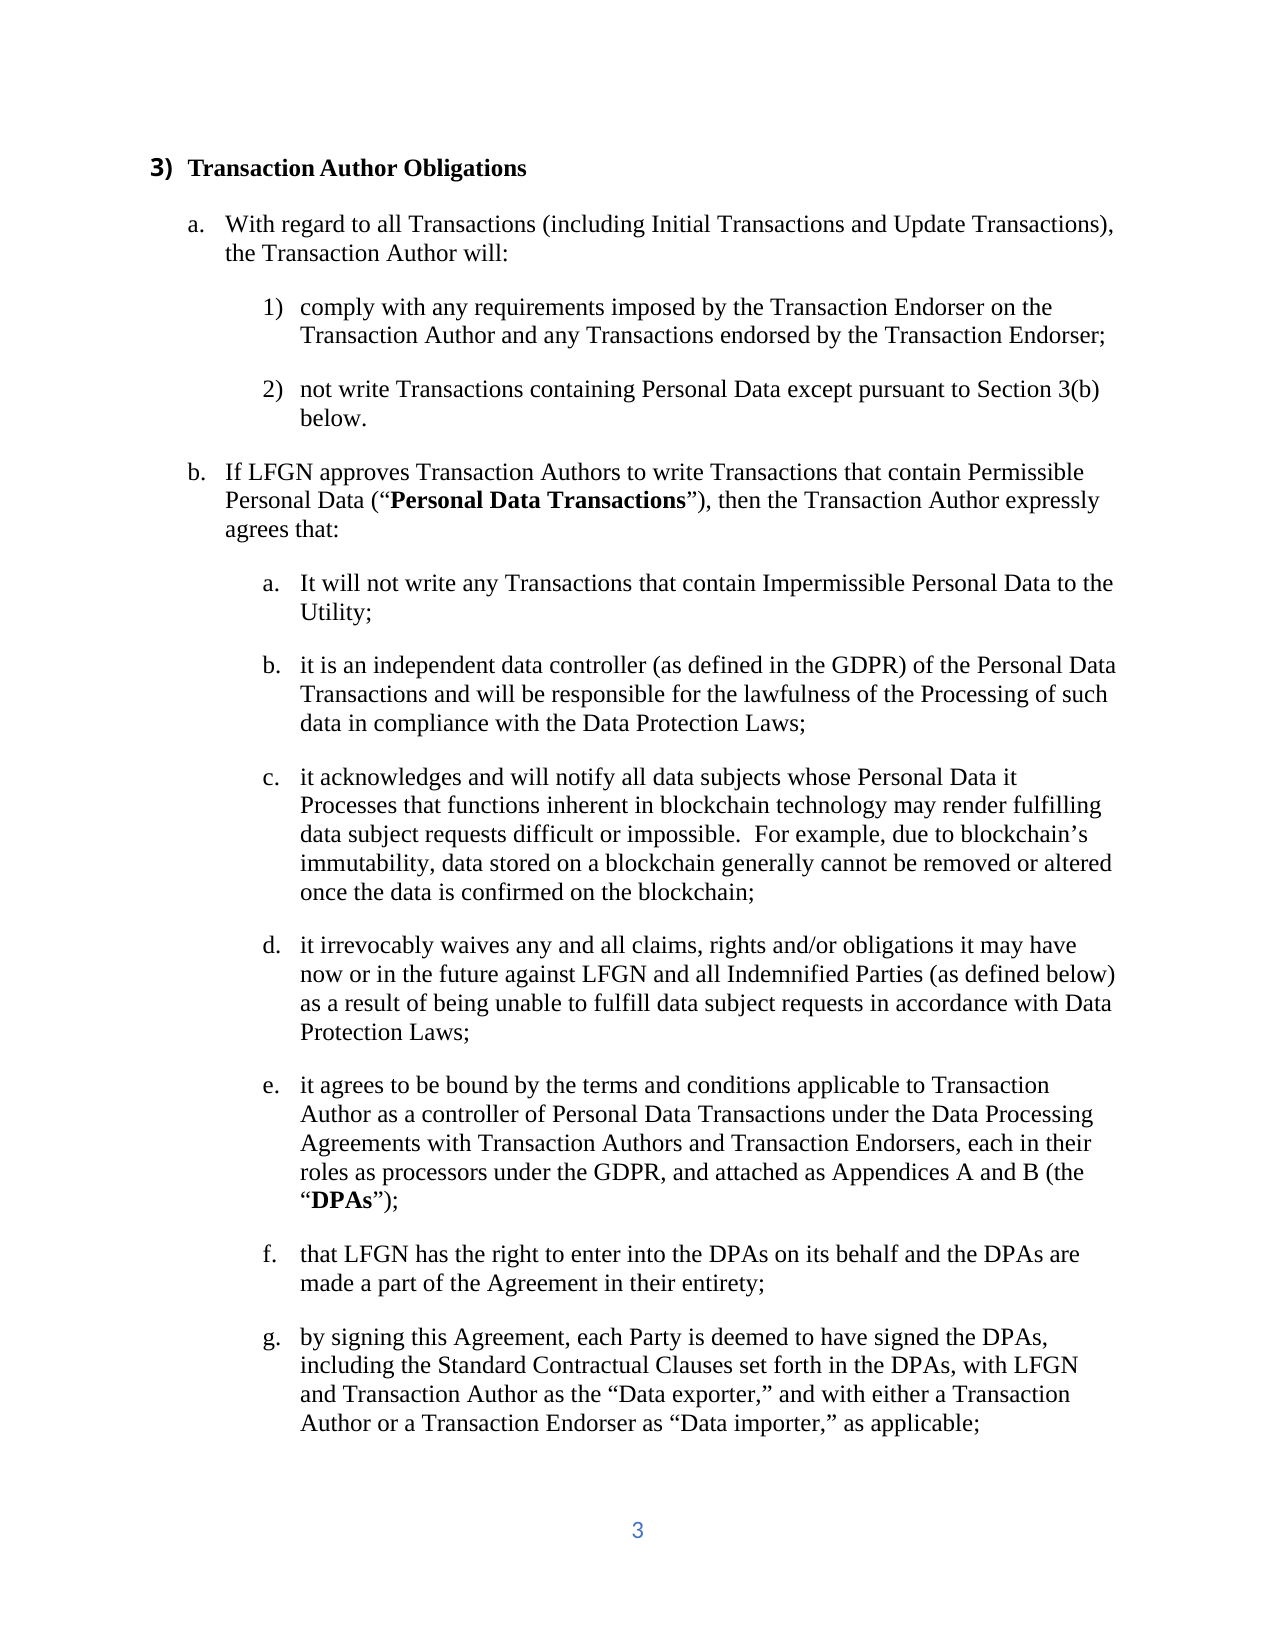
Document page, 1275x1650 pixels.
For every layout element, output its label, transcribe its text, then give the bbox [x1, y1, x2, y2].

list comply with any requirements imposed by the Transaction Endorser on the Transaction Author and any Transactions endorsed by the Transaction Endorser; [262, 292, 1125, 349]
list it is an independent data controller (as defined in the GDPR) of the Personal Data Transactions and will be responsible for the lawfulness of the Processing of such data in compliance with the Data Protection Laws; [262, 650, 1121, 737]
list that LFGN has the right to enter into the DPAs on its behalf and the DPAs are made a part of the Agreement in their entirety; [262, 1239, 1121, 1297]
list It will not write any Transactions that contain Impermissible Personal Data to the Utility; [262, 568, 1121, 625]
list by signing this Agreement, each Party is deemed to have signed the DPAs, including the Standard Contractual Clauses set forth in the DPAs, with LFGN and Transaction Author as the “Data exporter,” and with either a Transaction Author or a Transaction Endorser as “Data importer,” as applicable; [262, 1322, 1121, 1437]
list it irrevocably waives any and all claims, rights and/or obligations it may have now or in the future against LFGN and all Indemnified Parties (as defined below) as a result of being unable to fulfill data subject requests in accordance with Data Protection Laws; [262, 930, 1121, 1045]
list it acknowledges and will notify all data subjects whose Personal Data it Processes that functions inherent in blockchain technology may render fulfilling data subject requests difficult or impossible. For example, due to blockchain’s immutability, data stored on a blockchain generally cannot be removed or altered once the data is confirmed on the blockchain; [262, 762, 1121, 905]
list it agrees to be bound by the terms and conditions applicable to Transaction Author as a controller of Personal Data Transactions under the Data Processing Agreements with Transaction Authors and Transaction Endorsers, each in their roles as processors under the GDPR, and attached as Appendices A and B (the “DPAs”); [262, 1070, 1121, 1214]
subtitle Transaction Author Obligations [150, 150, 1125, 184]
list If LFGN approves Transaction Authors to write Transactions that contain Permissible Personal Data (“Personal Data Transactions”), then the Transaction Author expressly agrees that: [187, 457, 1121, 543]
list With regard to all Transactions (including Initial Transactions and Update Transactions), the Transaction Author will: [187, 209, 1125, 267]
list not write Transactions containing Personal Data except pursuant to Section 3(b) below. [262, 374, 1125, 432]
